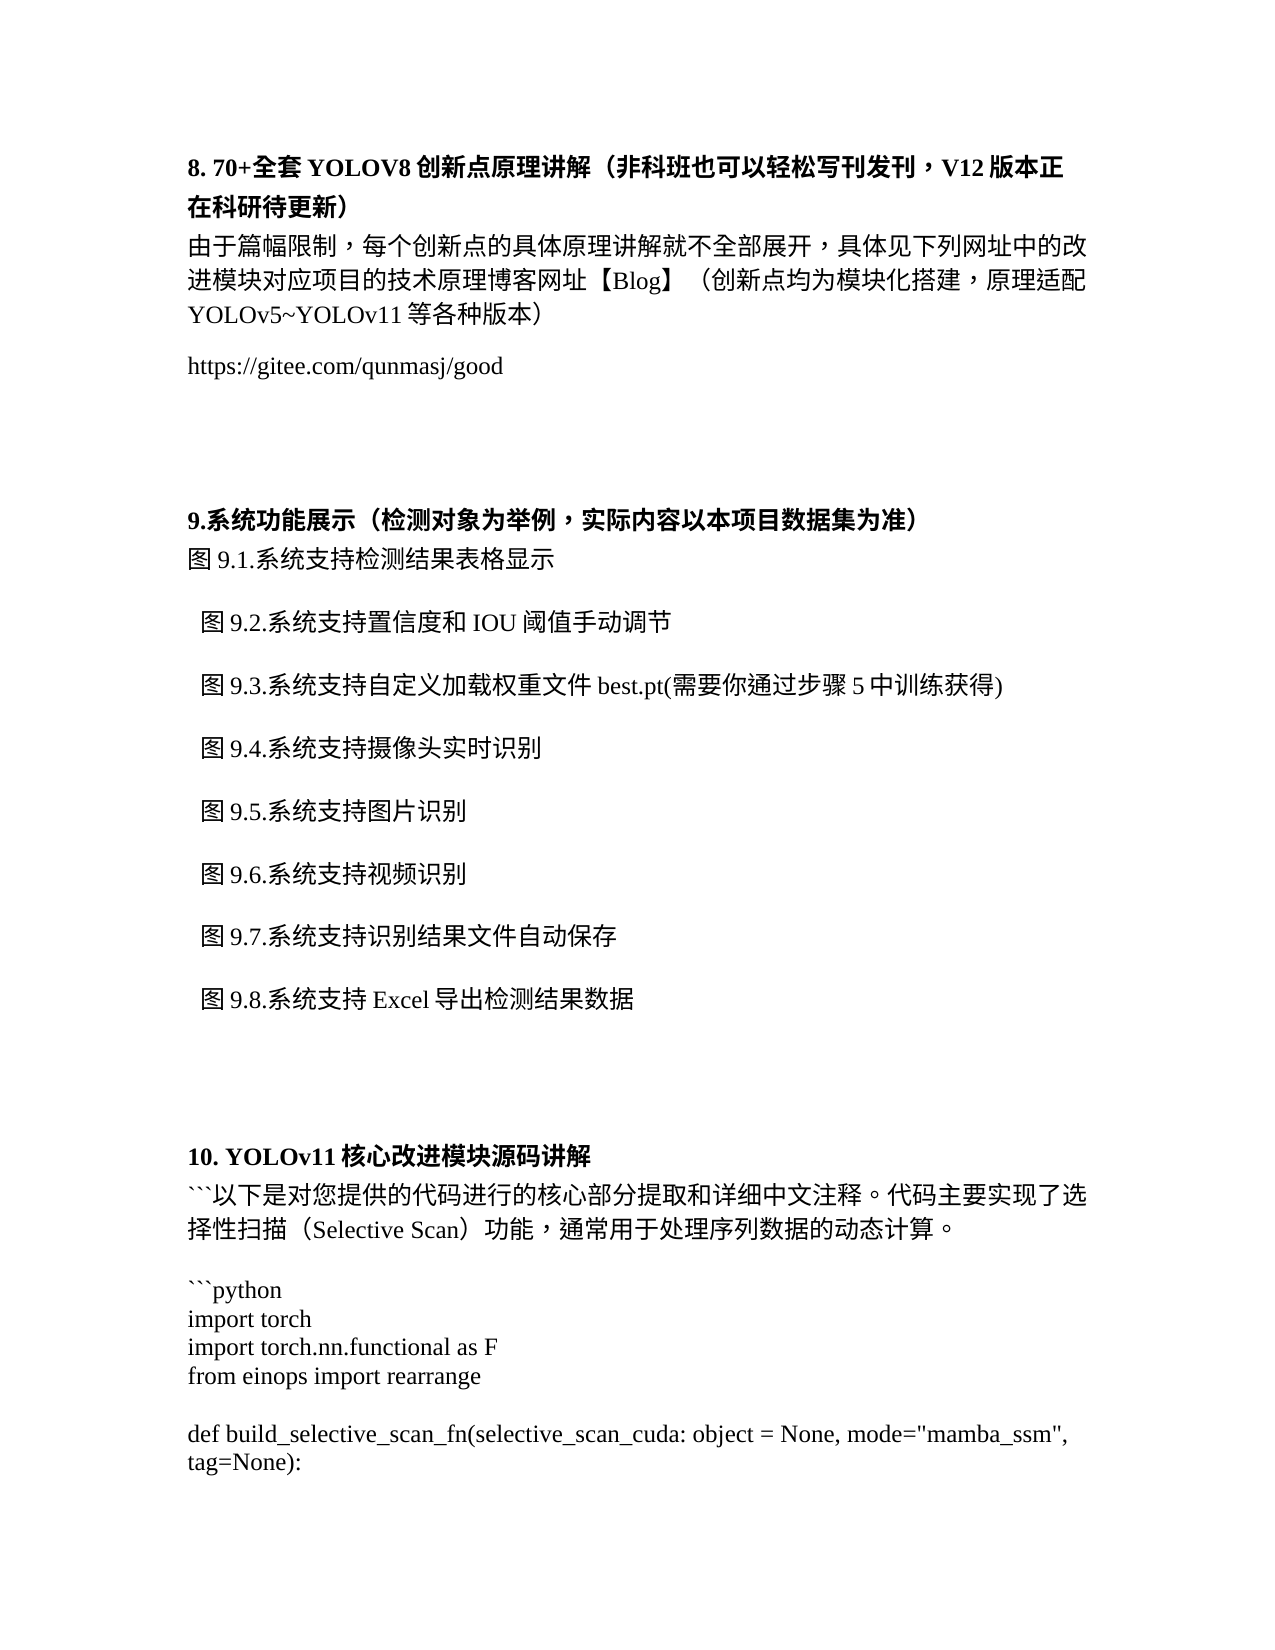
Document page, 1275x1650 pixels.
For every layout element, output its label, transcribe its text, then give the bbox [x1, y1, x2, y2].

text 由于篇幅限制，每个创新点的具体原理讲解就不全部展开，具体见下列网址中的改进模块对应项目的技术原理博客网址【Blog】（创新点均为模块化搭建，原理适配YOLOv5~YOLOv11等各种版本） [187, 228, 1087, 331]
text https://gitee.com/qunmasj/good [187, 351, 1087, 380]
subtitle 10. YOLOv11核心改进模块源码讲解 [187, 1139, 1087, 1173]
subtitle 8. 70+全套YOLOV8创新点原理讲解（非科班也可以轻松写刊发刊，V12版本正在科研待更新） [187, 150, 1087, 223]
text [187, 1178, 1087, 1476]
text 图9.1.系统支持检测结果表格显示 图9.2.系统支持置信度和IOU阈值手动调节 图9.3.系统支持自定义加载权重文件best.pt(需要你通过步骤5中训练获得) 图9.4.系统支持摄像头实时识别 图9.5.系统支持图片识别 图9.6.系统支持视频识别 图9.7.系统支持识别结果文件自动保存 图9.8.系统支持Excel导出检测结果数据 [187, 542, 1087, 1016]
subtitle 9.系统功能展示（检测对象为举例，实际内容以本项目数据集为准） [187, 503, 1087, 537]
